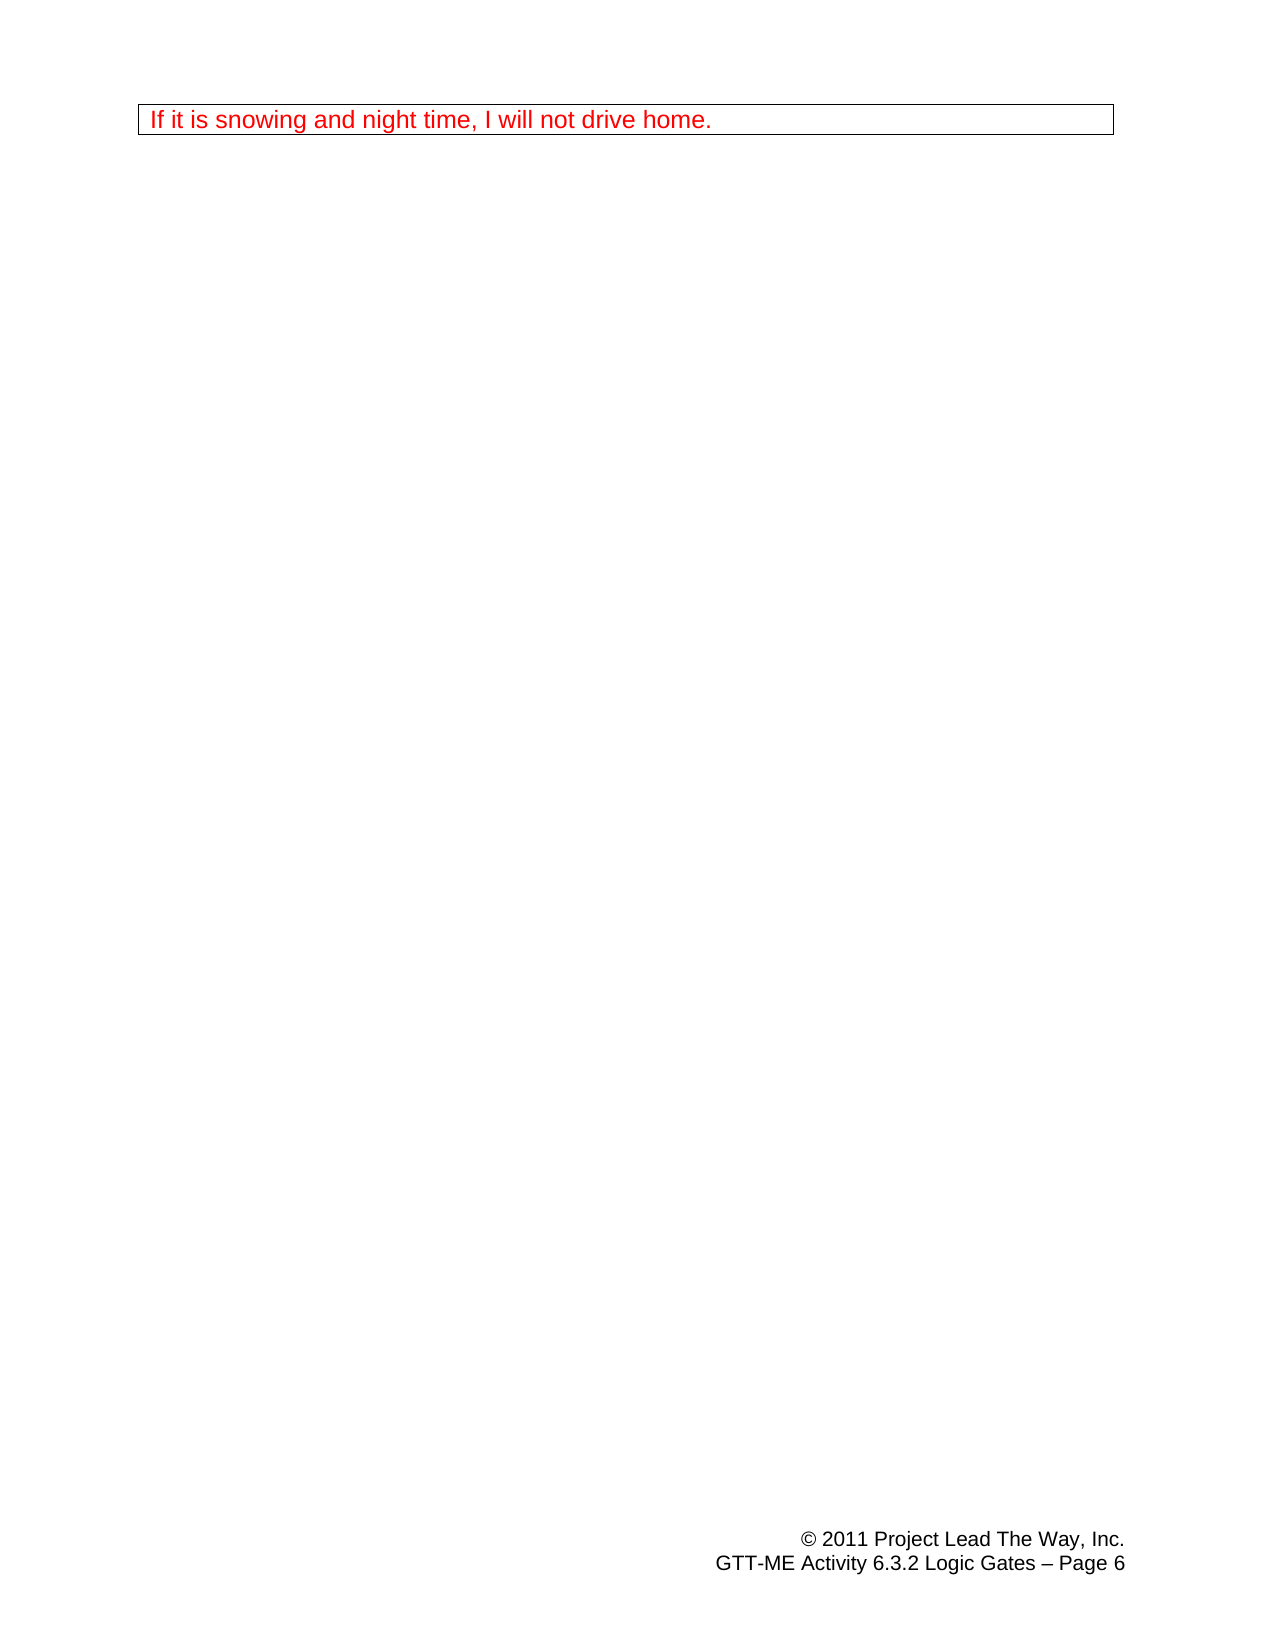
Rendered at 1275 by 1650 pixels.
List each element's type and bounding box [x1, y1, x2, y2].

table_cell [139, 105, 1113, 133]
